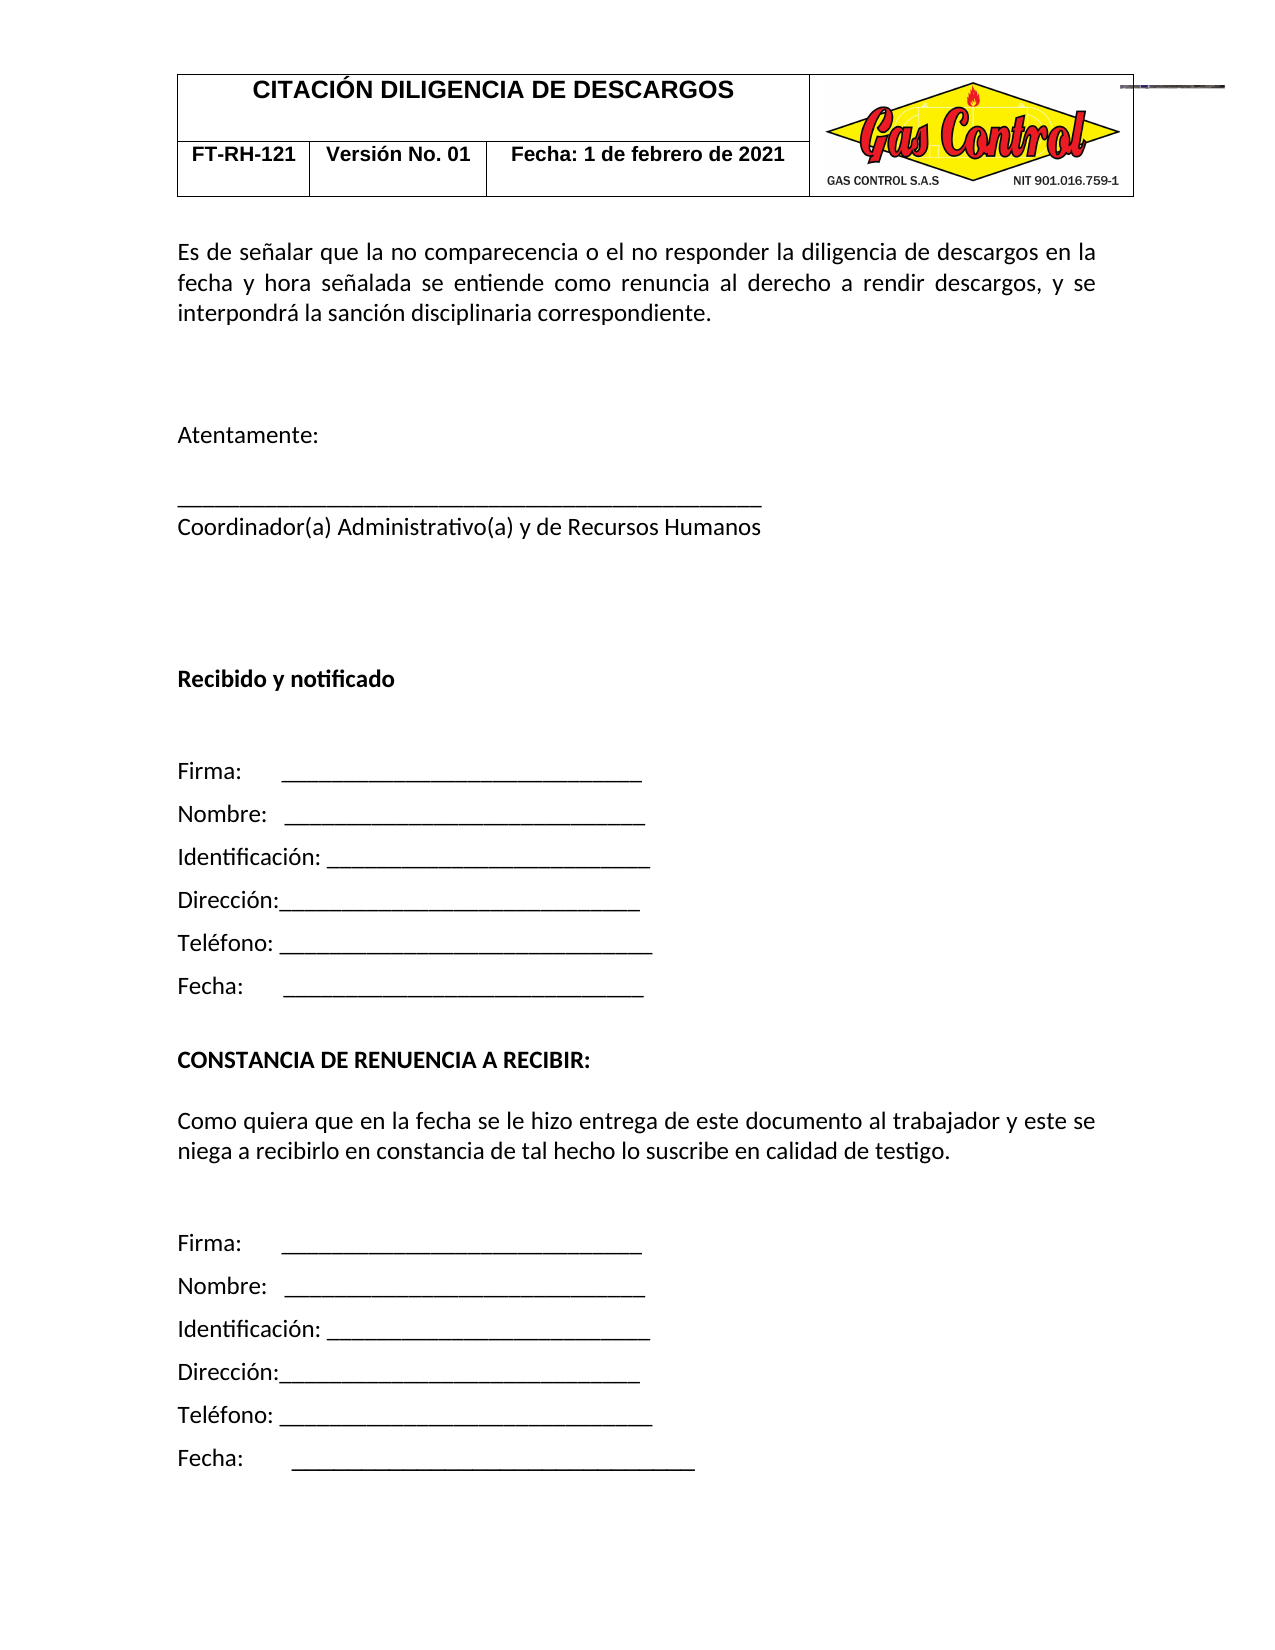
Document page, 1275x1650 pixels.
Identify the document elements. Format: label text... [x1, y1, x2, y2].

text Identificación: __________________________ [177, 1313, 1098, 1343]
picture [825, 82, 1133, 185]
text Como quiera que en la fecha se le hizo entrega de este documento al trabajador y este se niega a recibirlo en constancia de tal hecho lo suscribe en calidad de testigo. [177, 1105, 1098, 1166]
picture [1134, 85, 1225, 89]
text _______________________________________________ [177, 480, 1098, 511]
text Dirección:_____________________________ [177, 1356, 1098, 1386]
text Teléfono: ______________________________ [177, 927, 1098, 958]
text Fecha: _____________________________ [177, 1442, 1098, 1472]
text Fecha: _____________________________ [177, 970, 1098, 1001]
text Atentamente: [177, 419, 1098, 450]
text Es de señalar que la no comparecencia o el no responder la diligencia de descargos en la fecha y hora señalada se entiende como renuncia al derecho a rendir descargos, y se interpondrá la sanción disciplinaria correspondiente. [177, 236, 1098, 328]
text Teléfono: ______________________________ [177, 1399, 1098, 1429]
text Dirección:_____________________________ [177, 884, 1098, 915]
text Firma: _____________________________ [177, 755, 1098, 786]
text Firma: _____________________________ [177, 1227, 1098, 1257]
text Nombre: _____________________________ [177, 798, 1098, 829]
text Coordinador(a) Administrativo(a) y de Recursos Humanos [177, 511, 1098, 541]
text CONSTANCIA DE RENUENCIA A RECIBIR: [177, 1044, 1098, 1074]
text Recibido y notificado [177, 663, 1098, 694]
text Identificación: __________________________ [177, 841, 1098, 872]
text Nombre: _____________________________ [177, 1270, 1098, 1300]
